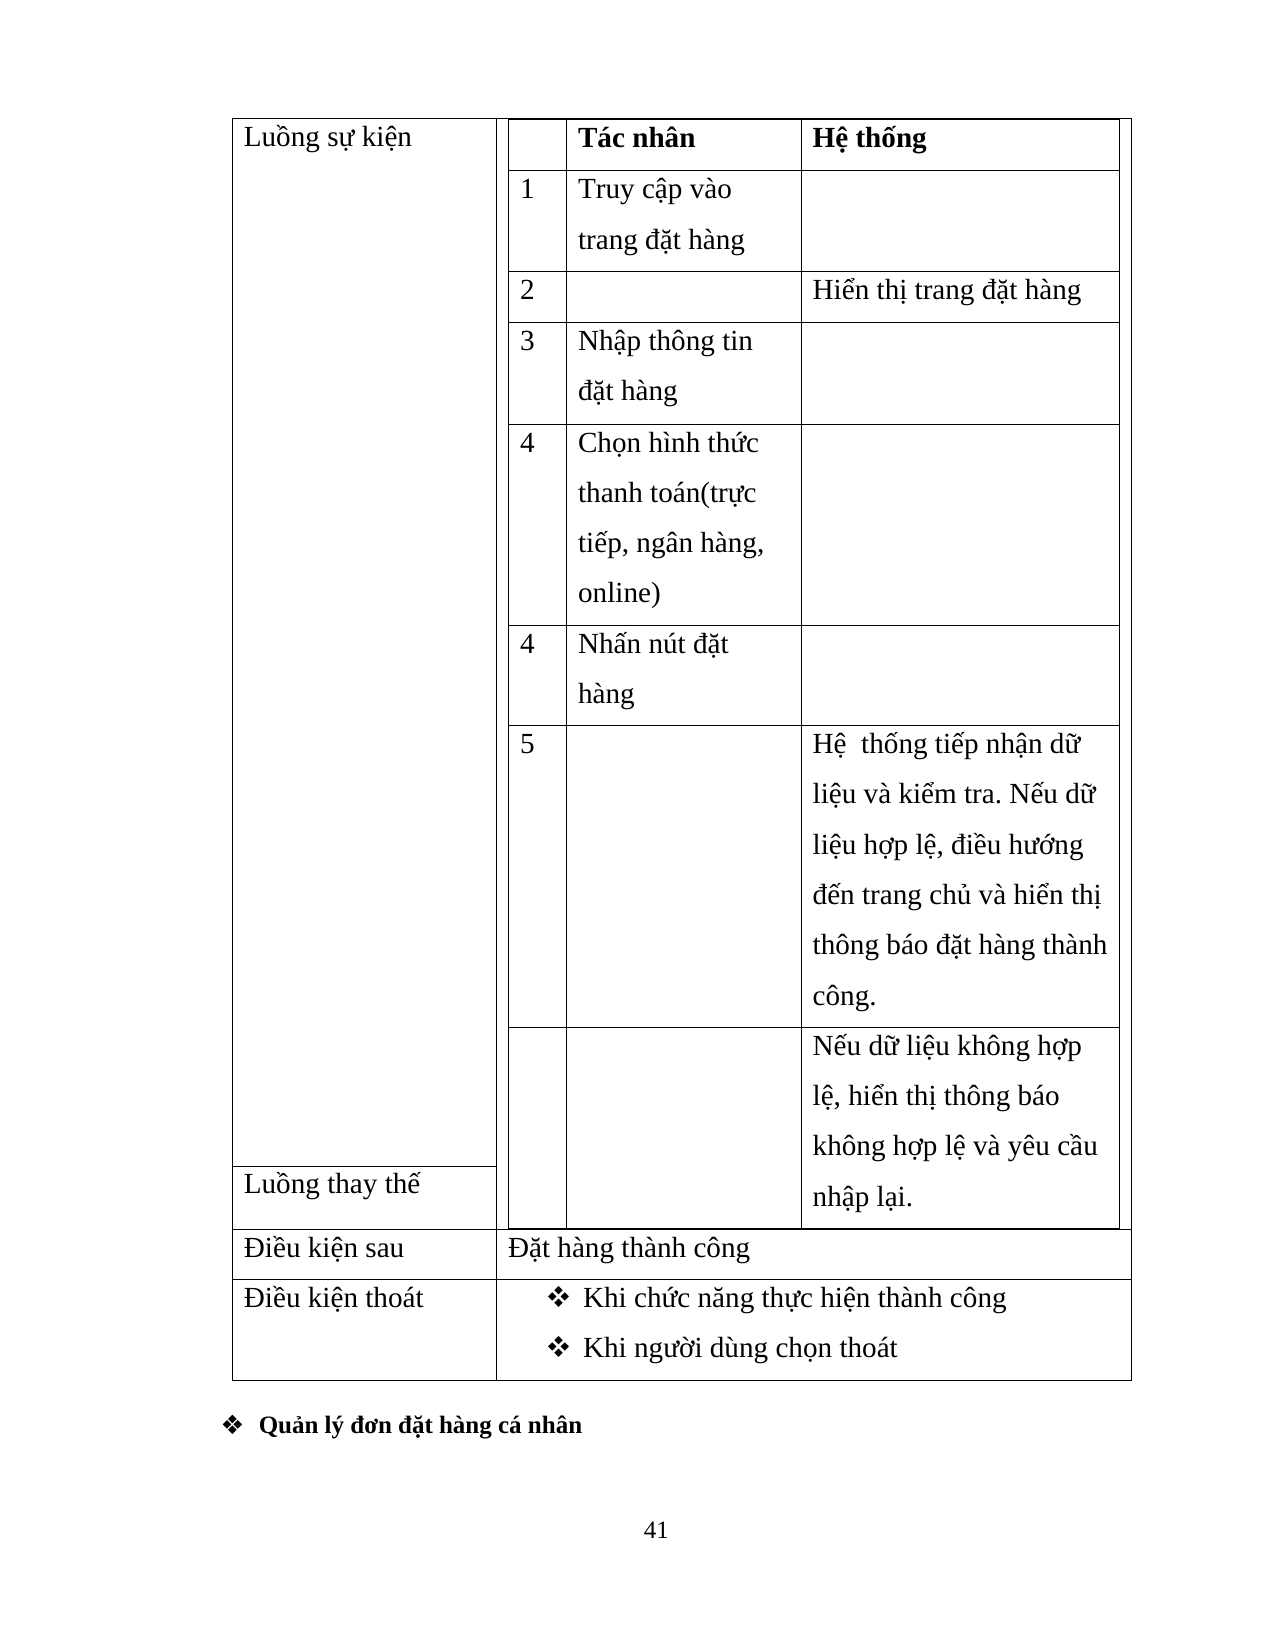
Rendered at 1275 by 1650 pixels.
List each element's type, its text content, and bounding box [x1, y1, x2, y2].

table_cell [509, 120, 566, 170]
table_cell [567, 120, 801, 170]
table_cell [509, 171, 566, 271]
table_cell [509, 726, 566, 1027]
table_cell [1120, 119, 1131, 1229]
table_cell [509, 272, 566, 322]
table_cell [802, 323, 1119, 424]
table_cell [567, 323, 801, 424]
table_cell [802, 626, 1119, 725]
table_cell Khi chức năng thực hiện thành công Khi người dùng chọn thoát [497, 1280, 1131, 1380]
table_cell Điều kiện sau [233, 1230, 496, 1279]
table_cell [567, 425, 801, 625]
table_cell [802, 726, 1119, 1027]
table_cell [497, 119, 508, 1229]
table_cell [509, 425, 566, 625]
table_cell [802, 272, 1119, 322]
table_cell [802, 1028, 1119, 1228]
table_cell [509, 323, 566, 424]
table_cell [509, 626, 566, 725]
list Quản lý đơn đặt hàng cá nhân [221, 1410, 1157, 1439]
table_cell [567, 726, 801, 1027]
table_cell [567, 272, 801, 322]
table_cell [567, 1028, 801, 1228]
table_cell [567, 171, 801, 271]
table_cell [802, 171, 1119, 271]
table_cell Điều kiện thoát [233, 1280, 496, 1380]
table_cell [802, 120, 1119, 170]
table_cell Đặt hàng thành công [497, 1230, 1131, 1279]
table_cell Luồng sự kiện [233, 119, 496, 1166]
table_cell Luồng thay thế [233, 1167, 496, 1229]
table_cell [509, 1028, 566, 1228]
table_cell [567, 626, 801, 725]
table_cell [802, 425, 1119, 625]
